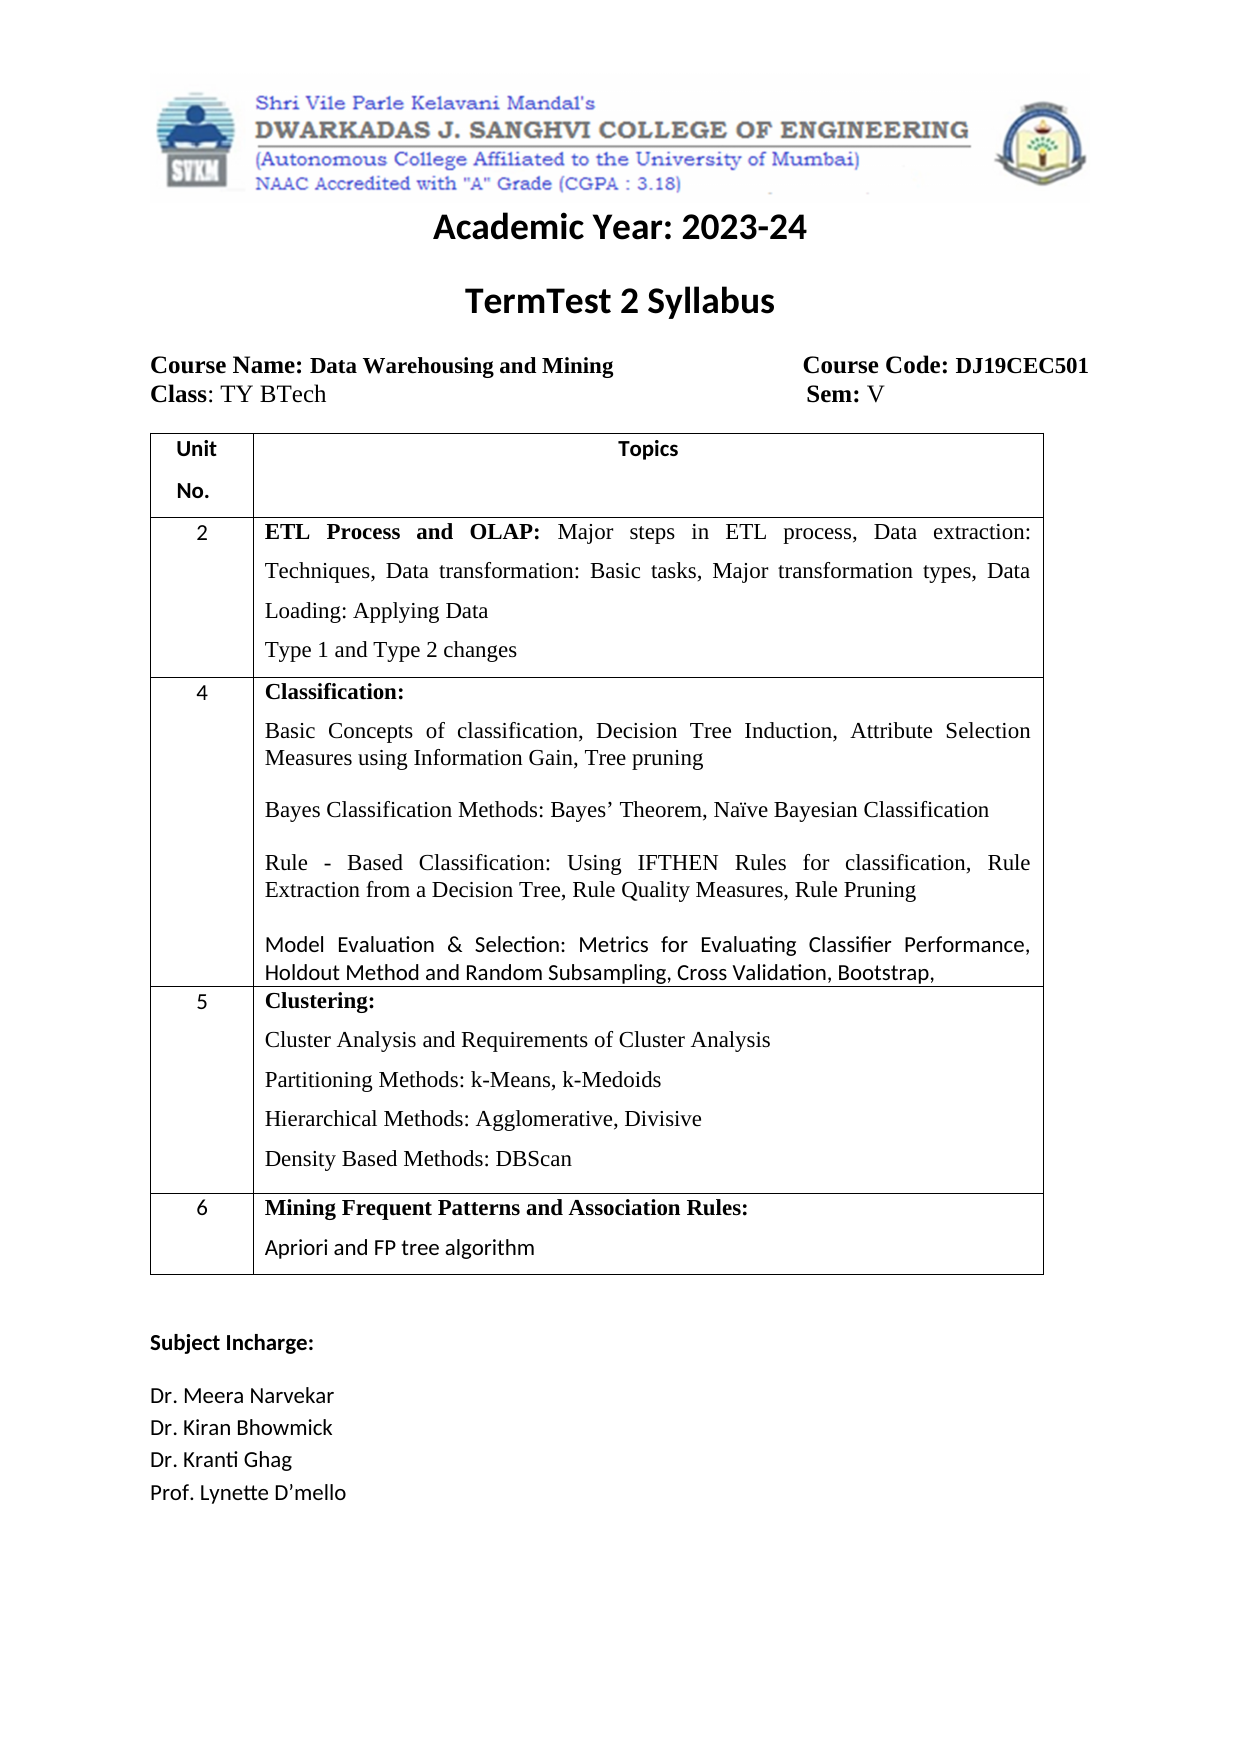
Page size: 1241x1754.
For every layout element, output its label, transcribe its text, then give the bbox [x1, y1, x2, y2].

table_cell Classification: Basic Concepts of classification, Decision Tree Induction, Attribute Selection Measures using Information Gain, Tree pruning Bayes Classification Methods: Bayes’ Theorem, Naïve Bayesian Classification Rule - Based Classification: Using IFTHEN Rules for classification, Rule Extraction from a Decision Tree, Rule Quality Measures, Rule Pruning Model Evaluation & Selection: Metrics for Evaluating Classifier Performance, Holdout Method and Random Subsampling, Cross Validation, Bootstrap, [254, 678, 1043, 986]
table_cell 6 [151, 1194, 253, 1274]
table_header Topics [254, 434, 1043, 517]
text Academic Year: 2023-24 [150, 203, 1090, 249]
table_cell Clustering: Cluster Analysis and Requirements of Cluster Analysis Partitioning Methods: k-Means, k-Medoids Hierarchical Methods: Agglomerative, Divisive Density Based Methods: DBScan [254, 987, 1043, 1192]
text Dr. Meera Narvekar [150, 1381, 1090, 1409]
text TermTest 2 Syllabus [150, 277, 1090, 322]
text Dr. Kranti Ghag [150, 1446, 1090, 1474]
table_cell Mining Frequent Patterns and Association Rules: Apriori and FP tree algorithm [254, 1194, 1043, 1274]
text Subject Incharge: [150, 1328, 1090, 1356]
table_cell 4 [151, 678, 253, 986]
table_cell 5 [151, 987, 253, 1192]
table_cell 2 [151, 518, 253, 677]
text Prof. Lynette D’mello [150, 1478, 1090, 1506]
table_header Unit No. [151, 434, 253, 517]
picture [150, 73, 1091, 203]
text Dr. Kiran Bhowmick [150, 1413, 1090, 1441]
text Course Name: Data Warehousing and Mining Course Code: DJ19CEC501 [150, 350, 1090, 379]
text Class: TY BTech Sem: V [150, 379, 1090, 408]
table_cell ETL Process and OLAP: Major steps in ETL process, Data extraction: Techniques, Data transformation: Basic tasks, Major transformation types, Data Loading: Applying Data Type 1 and Type 2 changes [254, 518, 1043, 677]
